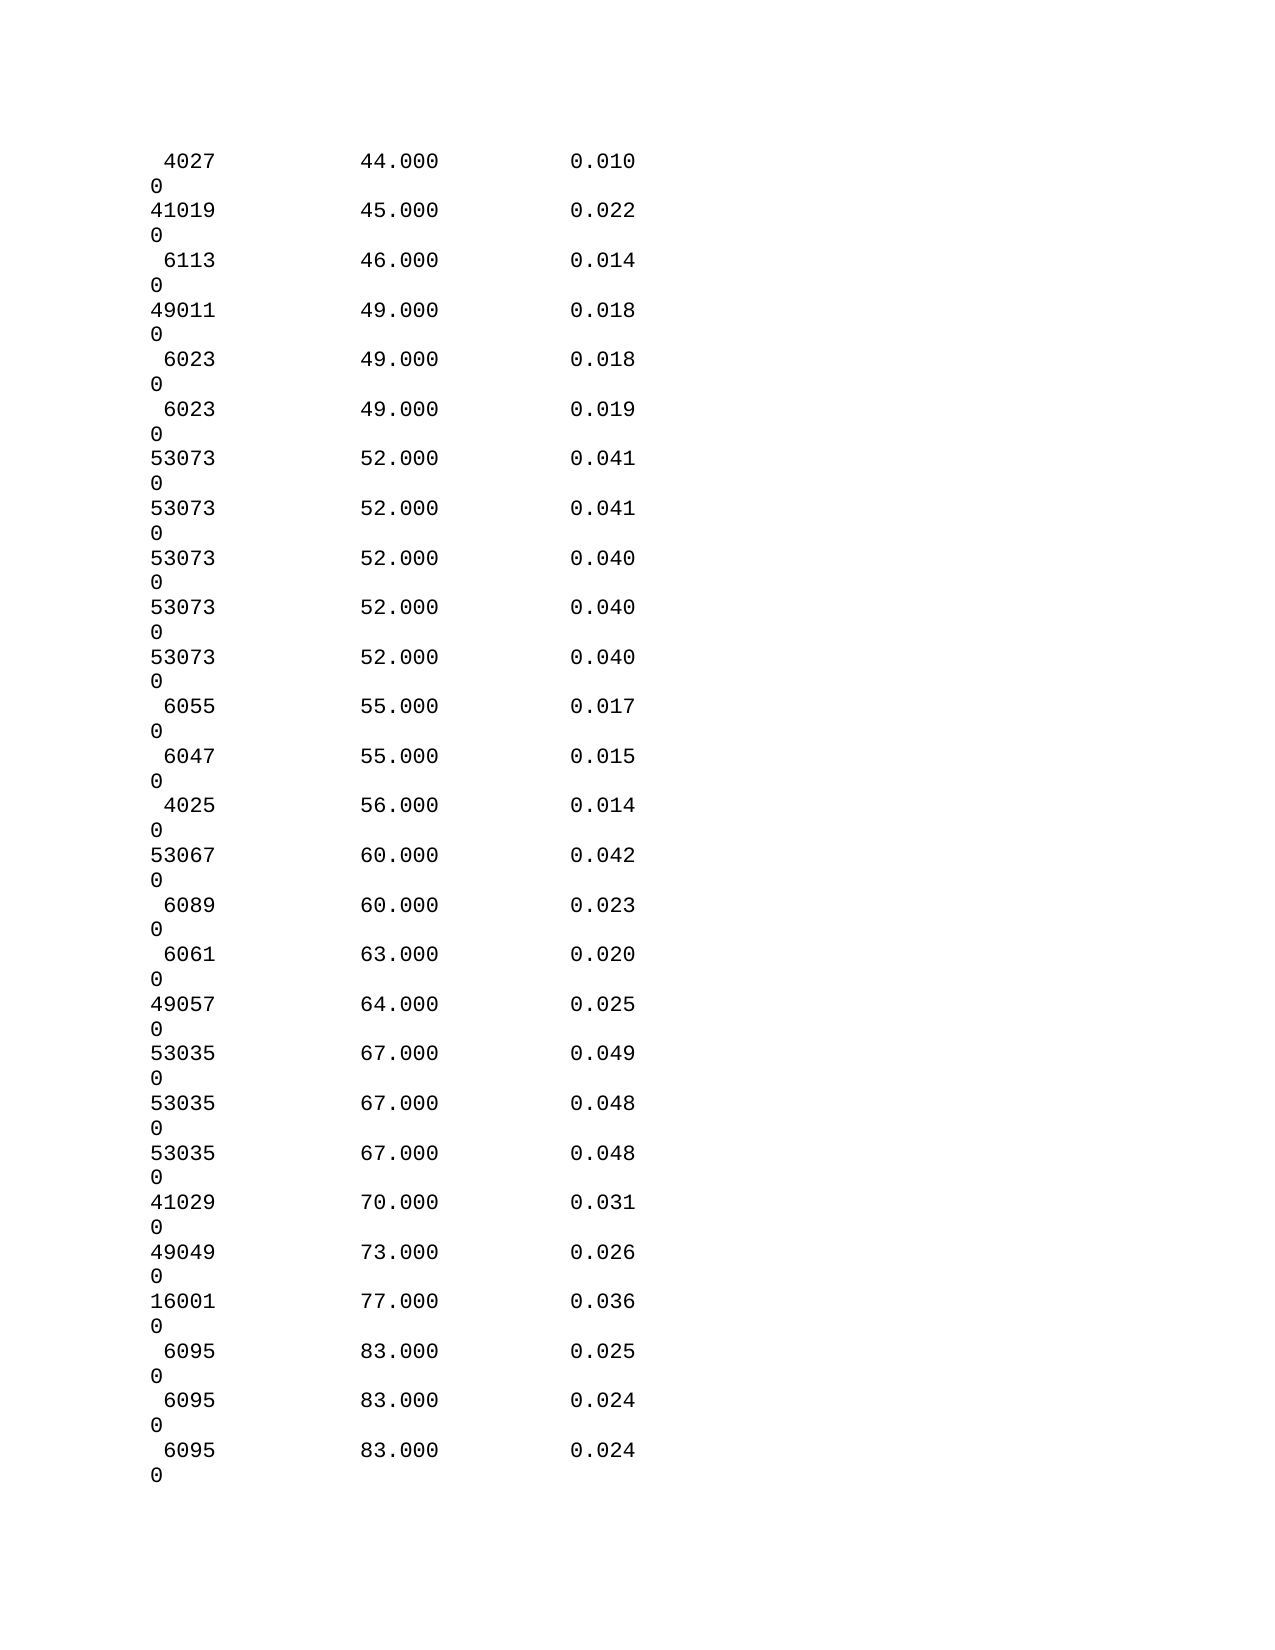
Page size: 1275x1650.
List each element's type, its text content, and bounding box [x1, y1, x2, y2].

text 6095 83.000 0.024 0 [150, 1439, 1125, 1489]
text 16001 77.000 0.036 0 [150, 1290, 1125, 1340]
text 49049 73.000 0.026 0 [150, 1241, 1125, 1290]
text 53073 52.000 0.040 0 [150, 596, 1125, 646]
text 53035 67.000 0.048 0 [150, 1142, 1125, 1191]
text 6023 49.000 0.018 0 [150, 348, 1125, 398]
text 41019 45.000 0.022 0 [150, 199, 1125, 249]
text 6023 49.000 0.019 0 [150, 398, 1125, 447]
text 53073 52.000 0.040 0 [150, 646, 1125, 695]
text 41029 70.000 0.031 0 [150, 1191, 1125, 1241]
text 53035 67.000 0.048 0 [150, 1092, 1125, 1142]
text 53067 60.000 0.042 0 [150, 844, 1125, 894]
text 6061 63.000 0.020 0 [150, 943, 1125, 993]
text 53073 52.000 0.040 0 [150, 547, 1125, 596]
text 6095 83.000 0.025 0 [150, 1340, 1125, 1389]
text 53073 52.000 0.041 0 [150, 497, 1125, 547]
text 4025 56.000 0.014 0 [150, 794, 1125, 844]
text 53035 67.000 0.049 0 [150, 1042, 1125, 1092]
text 6055 55.000 0.017 0 [150, 695, 1125, 745]
text 6113 46.000 0.014 0 [150, 249, 1125, 299]
text 53073 52.000 0.041 0 [150, 447, 1125, 497]
text 6095 83.000 0.024 0 [150, 1389, 1125, 1439]
text 49057 64.000 0.025 0 [150, 993, 1125, 1042]
text 6089 60.000 0.023 0 [150, 894, 1125, 943]
text 4027 44.000 0.010 0 [150, 150, 1125, 199]
text 6047 55.000 0.015 0 [150, 745, 1125, 794]
text 49011 49.000 0.018 0 [150, 299, 1125, 348]
